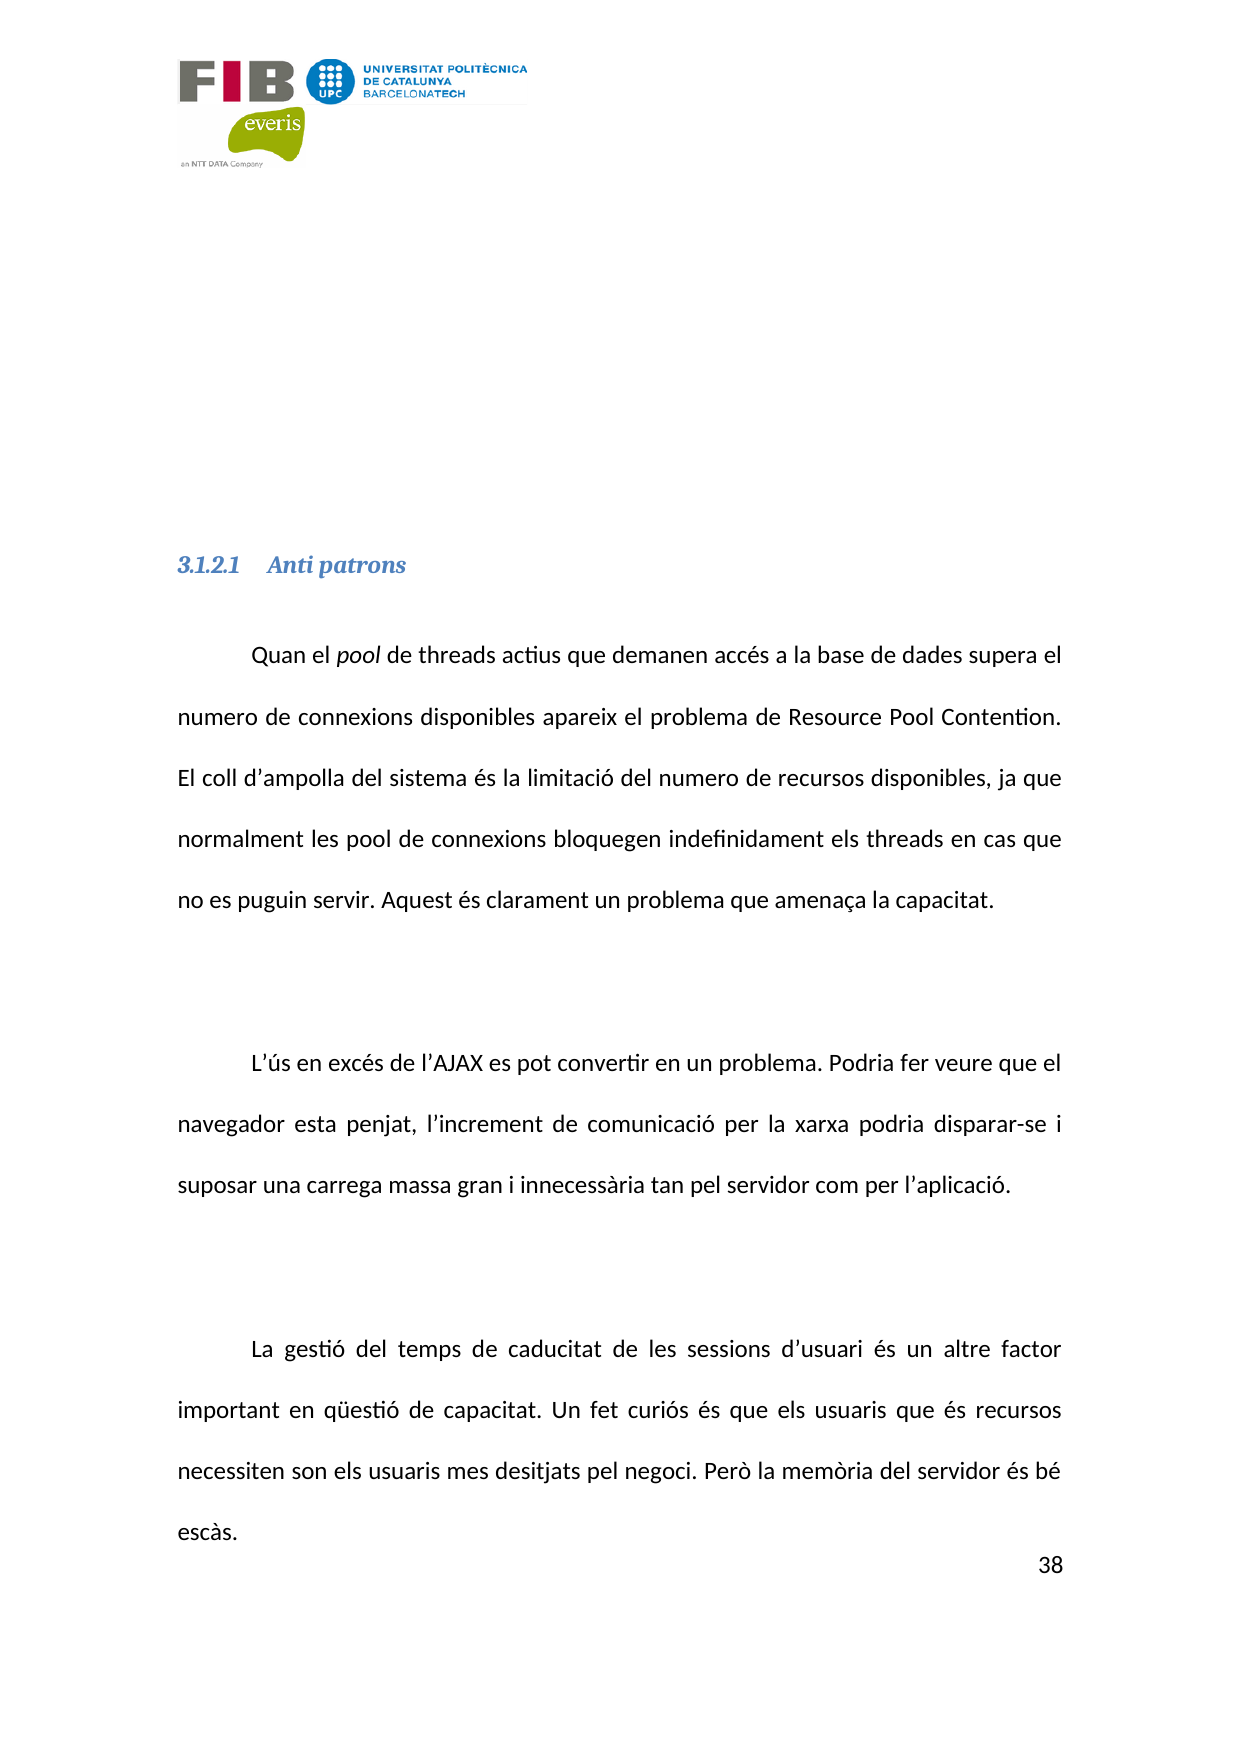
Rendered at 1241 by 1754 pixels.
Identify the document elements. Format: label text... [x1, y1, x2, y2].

subtitle Anti patrons [177, 551, 1063, 579]
picture [177, 59, 528, 168]
text L’ús en excés de l’AJAX es pot convertir en un problema. Podria fer veure que el navegador esta penjat, l’increment de comunicació per la xarxa podria disparar-se i suposar una carrega massa gran i innecessària tan pel servidor com per l’aplicació. [177, 1047, 1063, 1200]
text La gestió del temps de caducitat de les sessions d’usuari és un altre factor important en qüestió de capacitat. Un fet curiós és que els usuaris que és recursos necessiten son els usuaris mes desitjats pel negoci. Però la memòria del servidor és bé escàs. [177, 1333, 1063, 1547]
text Quan el pool de threads actius que demanen accés a la base de dades supera el numero de connexions disponibles apareix el problema de Resource Pool Contention. El coll d’ampolla del sistema és la limitació del numero de recursos disponibles, ja que normalment les pool de connexions bloquegen indefinidament els threads en cas que no es puguin servir. Aquest és clarament un problema que amenaça la capacitat. [177, 639, 1063, 914]
